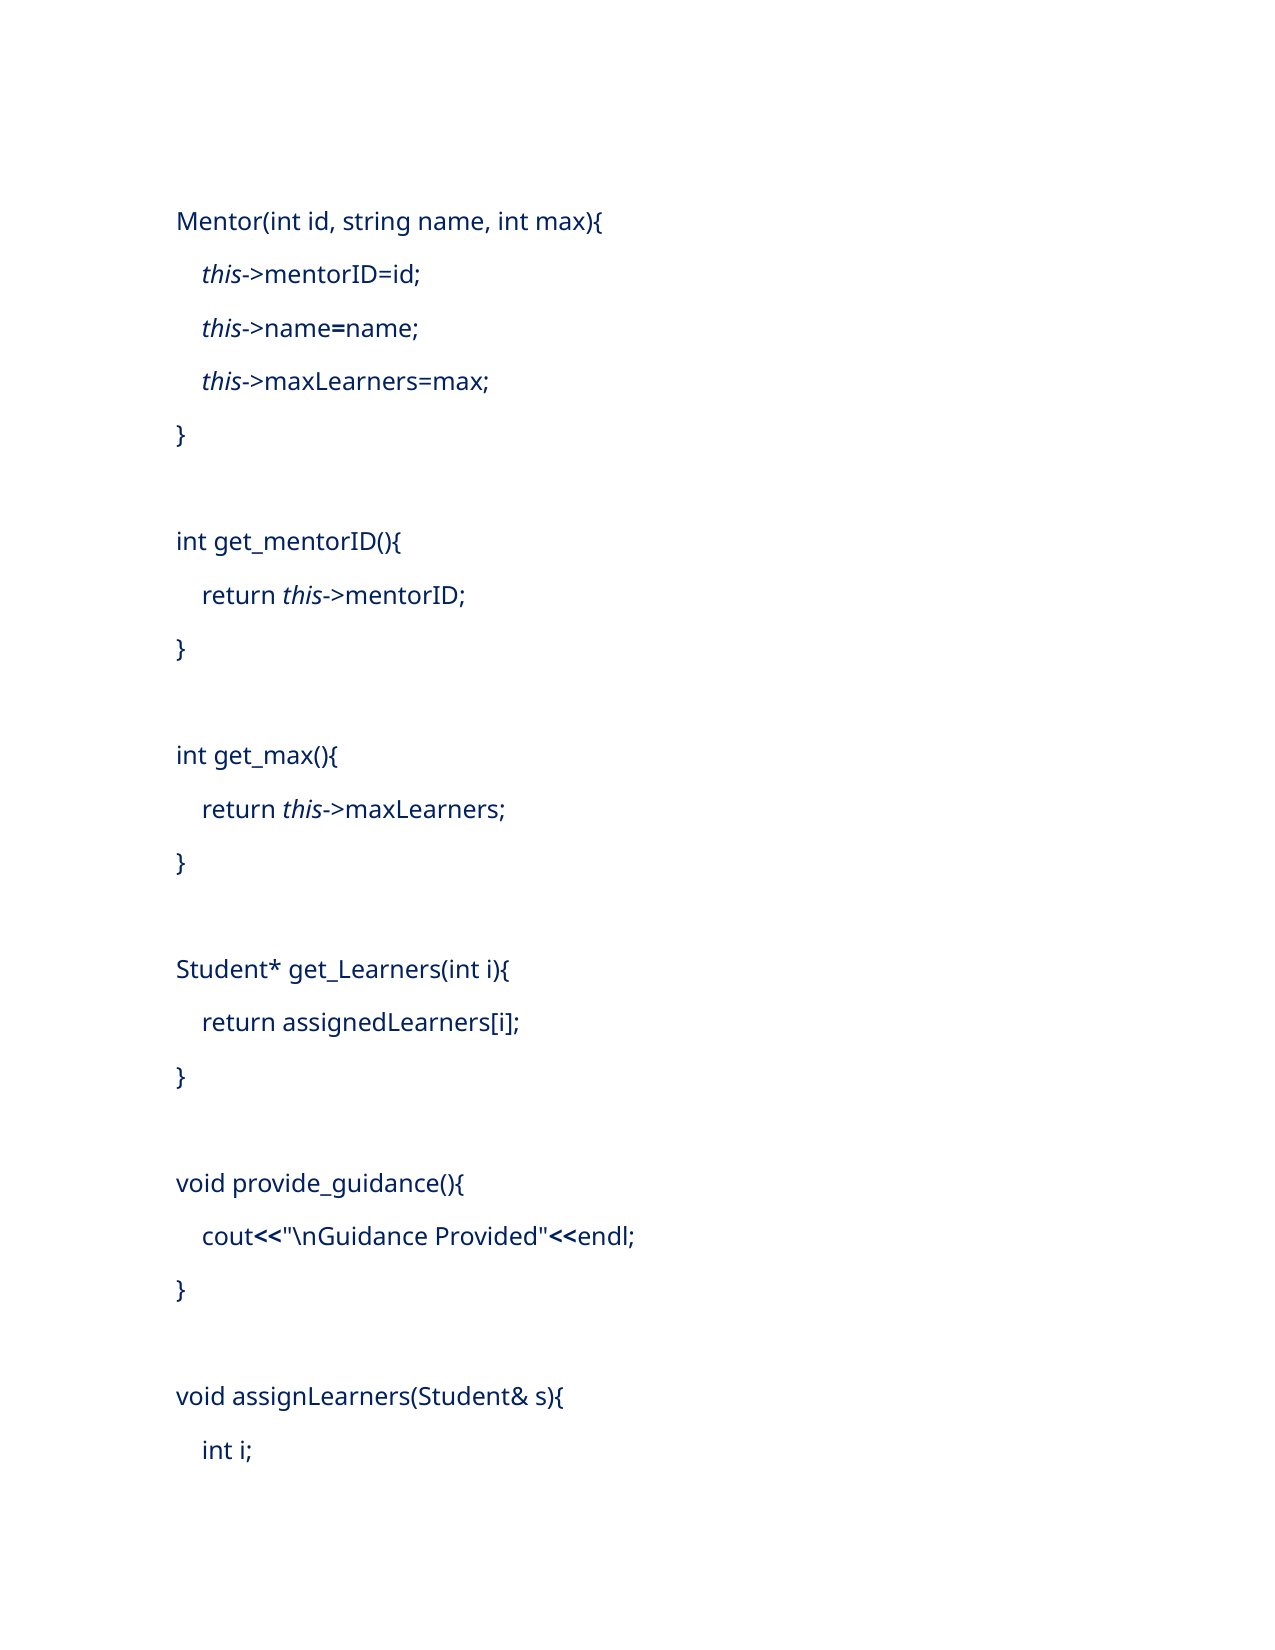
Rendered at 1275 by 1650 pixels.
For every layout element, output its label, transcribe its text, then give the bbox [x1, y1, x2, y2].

text int get_max(){ [150, 738, 1125, 772]
text } [150, 1272, 1125, 1306]
text return assignedLearners[i]; [150, 1005, 1125, 1039]
text Student* get_Learners(int i){ [150, 952, 1125, 986]
text int i; [150, 1432, 1125, 1467]
text } [150, 631, 1125, 665]
text return this->mentorID; [150, 577, 1125, 612]
text int get_mentorID(){ [150, 524, 1125, 558]
text this->maxLearners=max; [150, 364, 1125, 398]
text void provide_guidance(){ [150, 1165, 1125, 1199]
text } [150, 845, 1125, 879]
text Mentor(int id, string name, int max){ [150, 203, 1125, 237]
text this->mentorID=id; [150, 257, 1125, 291]
text cout<<"\nGuidance Provided"<<endl; [150, 1219, 1125, 1253]
text void assignLearners(Student& s){ [150, 1379, 1125, 1413]
text return this->maxLearners; [150, 791, 1125, 825]
text } [150, 417, 1125, 451]
text this->name=name; [150, 310, 1125, 344]
text } [150, 1058, 1125, 1092]
